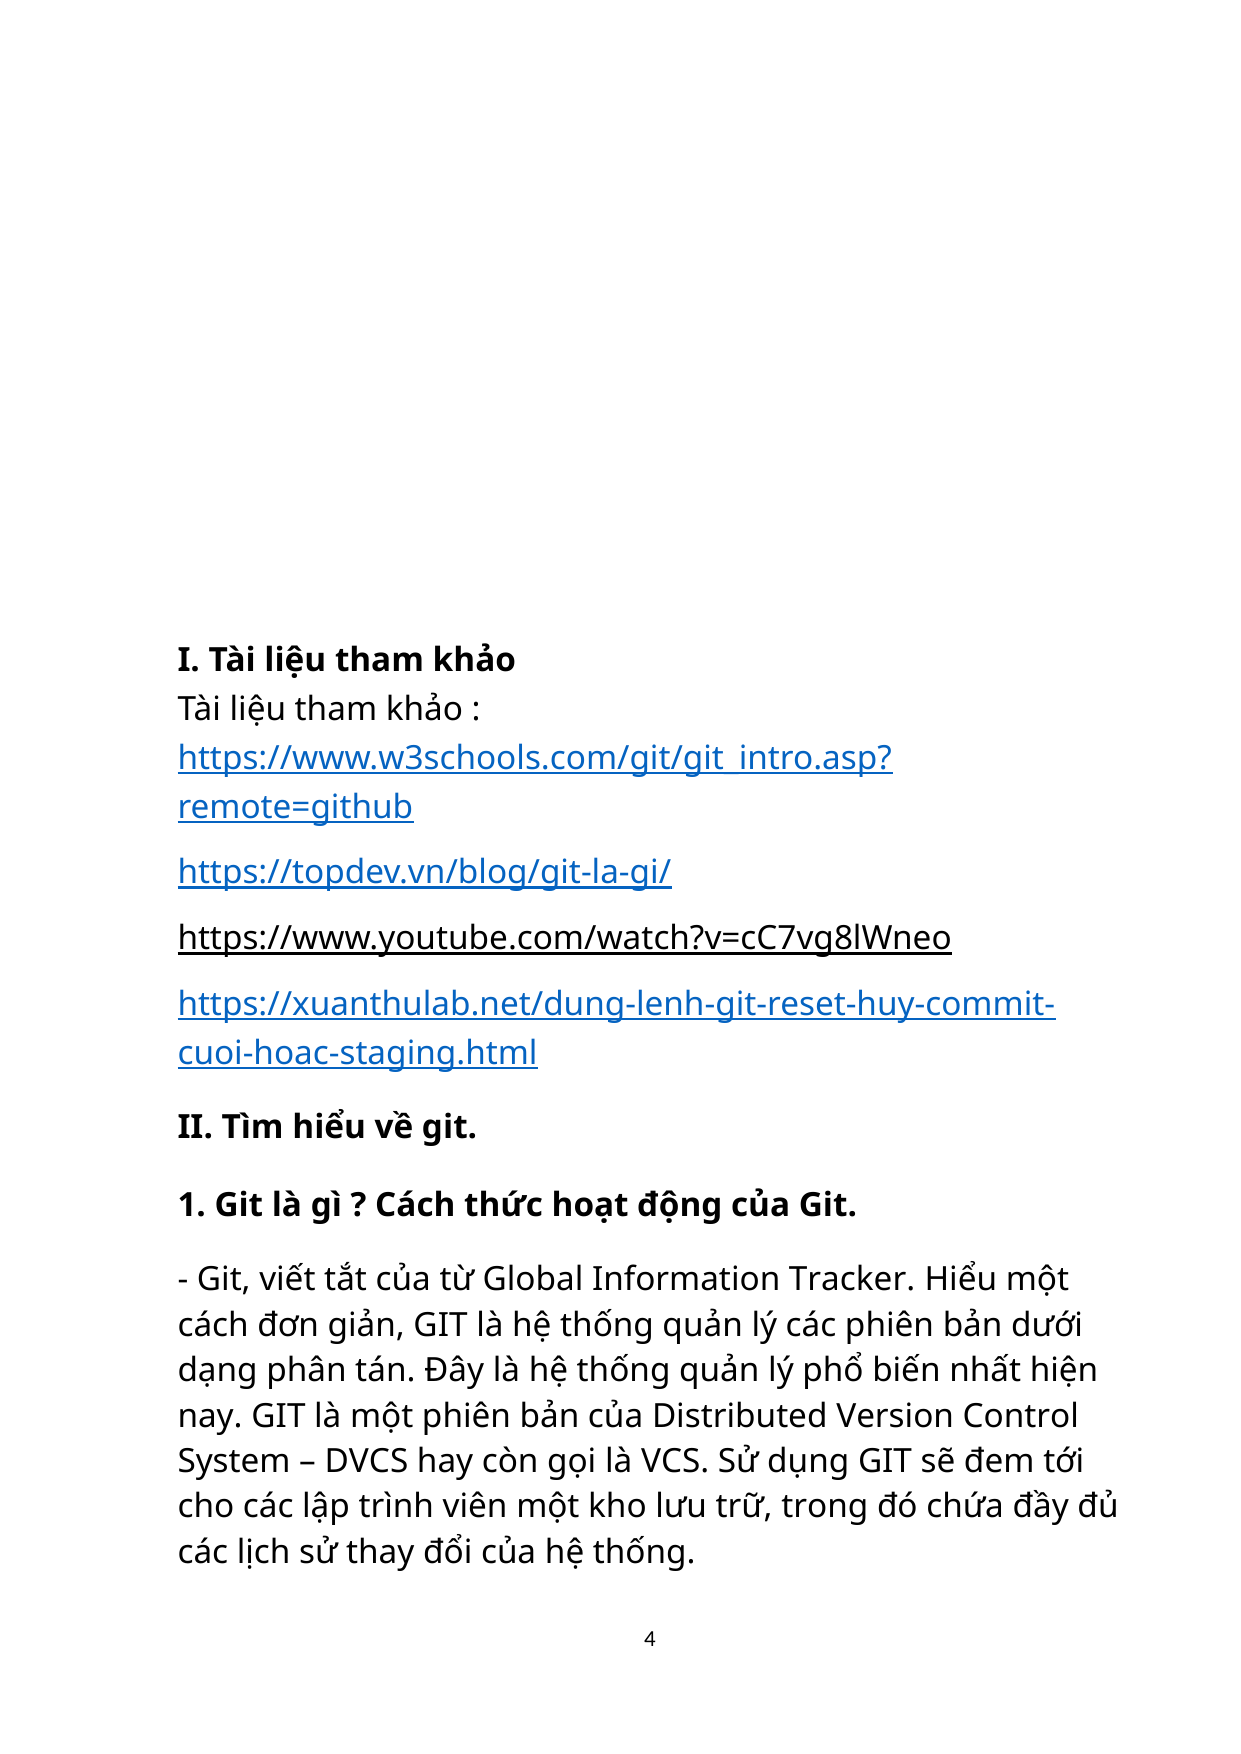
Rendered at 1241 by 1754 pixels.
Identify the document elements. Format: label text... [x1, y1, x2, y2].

text https://topdev.vn/blog/git-la-gi/ [177, 848, 1122, 894]
text https://xuanthulab.net/dung-lenh-git-reset-huy-commit-cuoi-hoac-staging.html [177, 979, 1122, 1074]
subtitle I. Tài liệu tham khảo [177, 636, 1122, 681]
text https://www.youtube.com/watch?v=cC7vg8lWneo [177, 914, 1122, 959]
text - Git, viết tắt của từ Global Information Tracker. Hiểu một cách đơn giản, GIT là hệ thống quản lý các phiên bản dưới dạng phân tán. Đây là hệ thống quản lý phổ biến nhất hiện nay. GIT là một phiên bản của Distributed Version Control System – DVCS hay còn gọi là VCS. Sử dụng GIT sẽ đem tới cho các lập trình viên một kho lưu trữ, trong đó chứa đầy đủ các lịch sử thay đổi của hệ thống. [705, 1255, 1122, 1573]
text Tài liệu tham khảo : https://www.w3schools.com/git/git_intro.asp?remote=github [177, 685, 1122, 828]
subtitle II. Tìm hiểu về git. [177, 1102, 1122, 1148]
subtitle 1. Git là gì ? Cách thức hoạt động của Git. [177, 1181, 1122, 1226]
